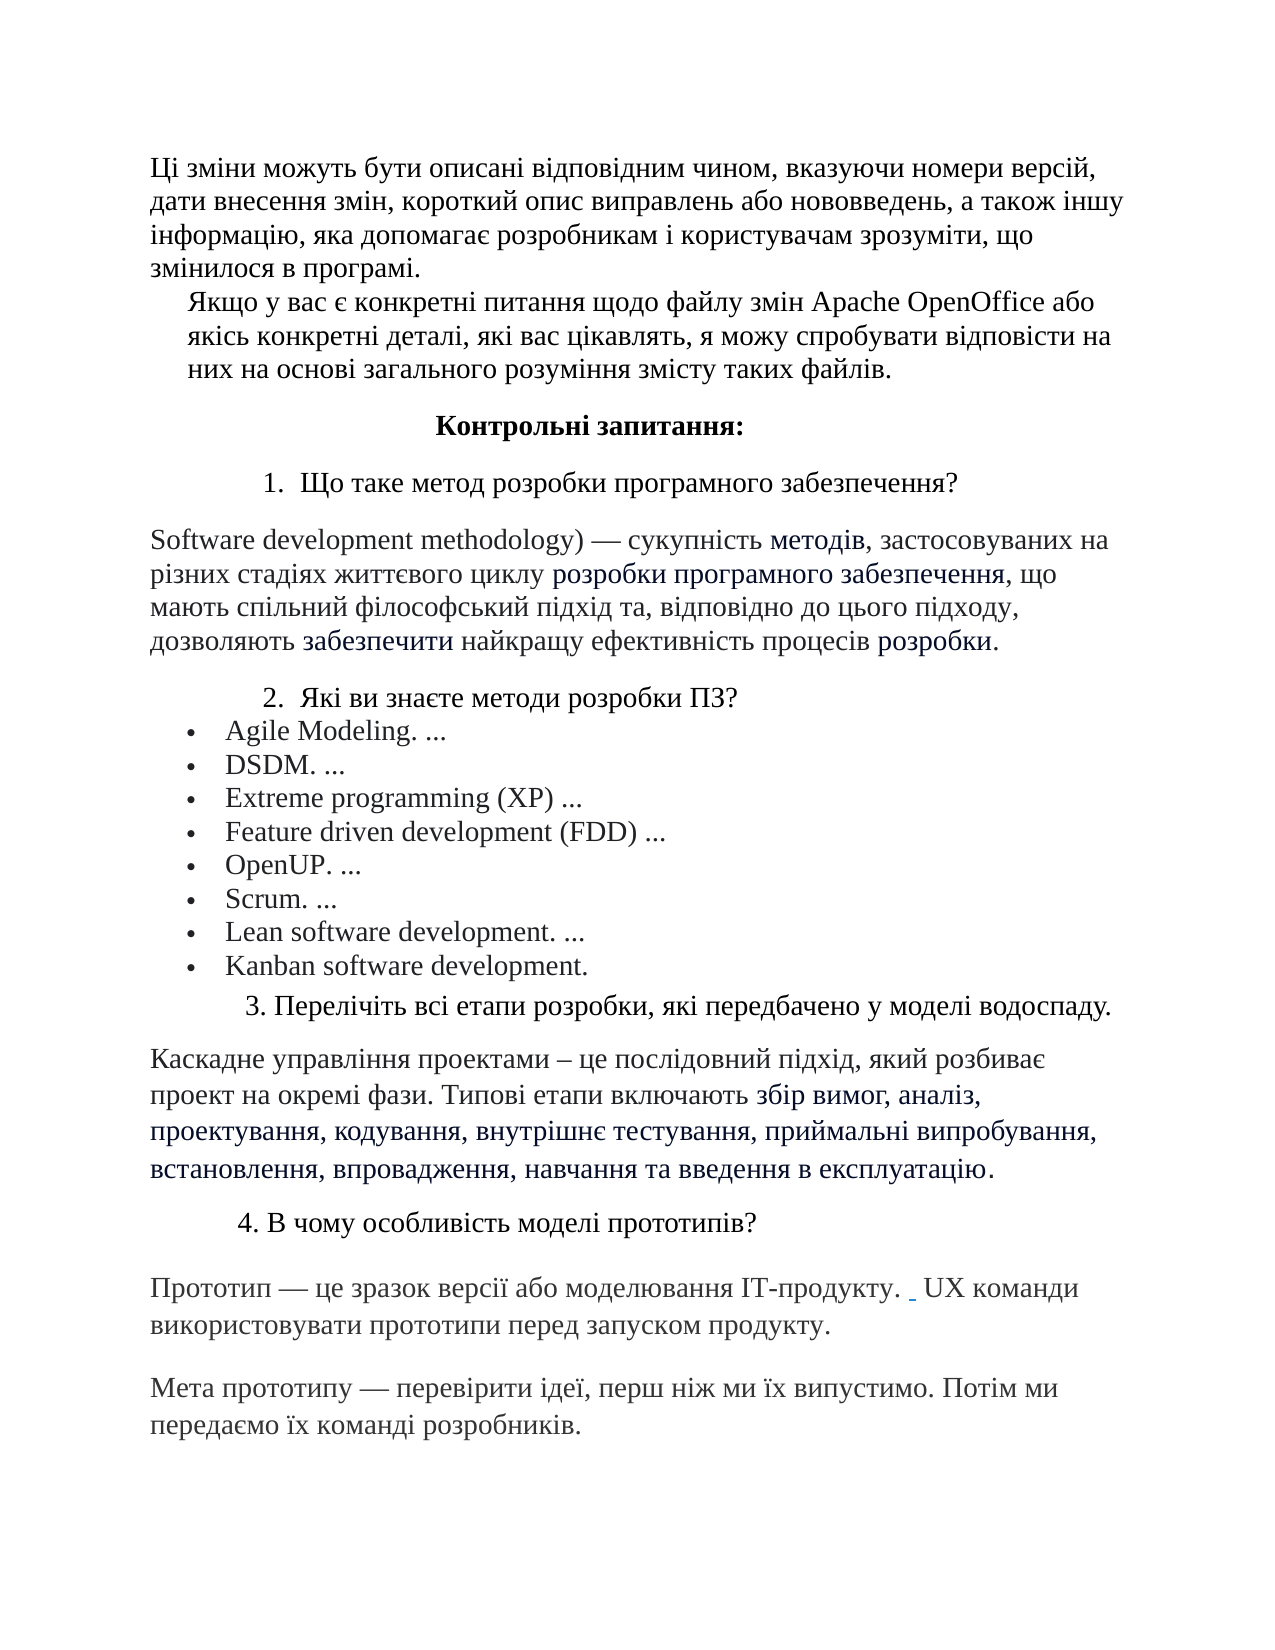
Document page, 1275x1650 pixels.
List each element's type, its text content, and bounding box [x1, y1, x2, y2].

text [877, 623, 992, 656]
list Lean software development. ... [187, 914, 1125, 948]
list Agile Modeling. ... [187, 713, 1125, 747]
list Які ви знаєте методи розробки ПЗ? [262, 680, 1125, 713]
list Feature driven development (FDD) ... [187, 814, 1125, 847]
list DSDM. ... [187, 747, 1125, 780]
text Контрольні запитання: [187, 408, 1125, 442]
list OpenUP. ... [187, 847, 1125, 881]
text Прототип — це зразок версії або моделювання ІТ-продукту. UX команди використовувати прототипи перед запуском продукту. [150, 1266, 1125, 1341]
text Якщо у вас є конкретні питання щодо файлу змін Apache OpenOffice або якісь конкретні деталі, які вас цікавлять, я можу спробувати відповісти на них на основі загального розуміння змісту таких файлів. [187, 284, 1125, 385]
text Ці зміни можуть бути описані відповідним чином, вказуючи номери версій, дати внесення змін, короткий опис виправлень або нововведень, а також іншу інформацію, яка допомагає розробникам і користувачам зрозуміти, що змінилося в програмі. [150, 150, 1125, 284]
text 3. Перелічіть всі етапи розробки, які передбачено у моделі водоспаду. [150, 988, 1125, 1021]
text Каскадне управління проектами – це послідовний підхід, який розбиває проект на окремі фази. Типові етапи включають збір вимог, аналіз, проектування, кодування, внутрішнє тестування, приймальні випробування, встановлення, впровадження, навчання та введення в експлуатацію. [150, 1041, 1125, 1185]
text Software development methodology) — сукупність методів, застосовуваних на різних стадіях життєвого циклу розробки програмного забезпечення, що мають спільний філософський підхід та, відповідно до цього підходу, дозволяють забезпечити найкращу ефективність процесів розробки. [552, 522, 1005, 589]
list Scrum. ... [187, 881, 1125, 914]
text Мета прототипу — перевірити ідеї, перш ніж ми їх випустимо. Потім ми передаємо їх команді розробників. [150, 1366, 1125, 1441]
list Extreme programming (XP) ... [187, 780, 1125, 814]
text 4. В чому особливість моделі прототипів? [150, 1205, 1125, 1238]
list Що таке метод розробки програмного забезпечення? [262, 465, 1125, 499]
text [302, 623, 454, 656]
text Software development methodology) — сукупність методів, застосовуваних на різних стадіях життєвого циклу розробки програмного забезпечення, що мають спільний філософський підхід та, відповідно до цього підходу, дозволяють забезпечити найкращу ефективність процесів розробки. [999, 522, 1125, 656]
list Kanban software development. [187, 948, 1125, 982]
